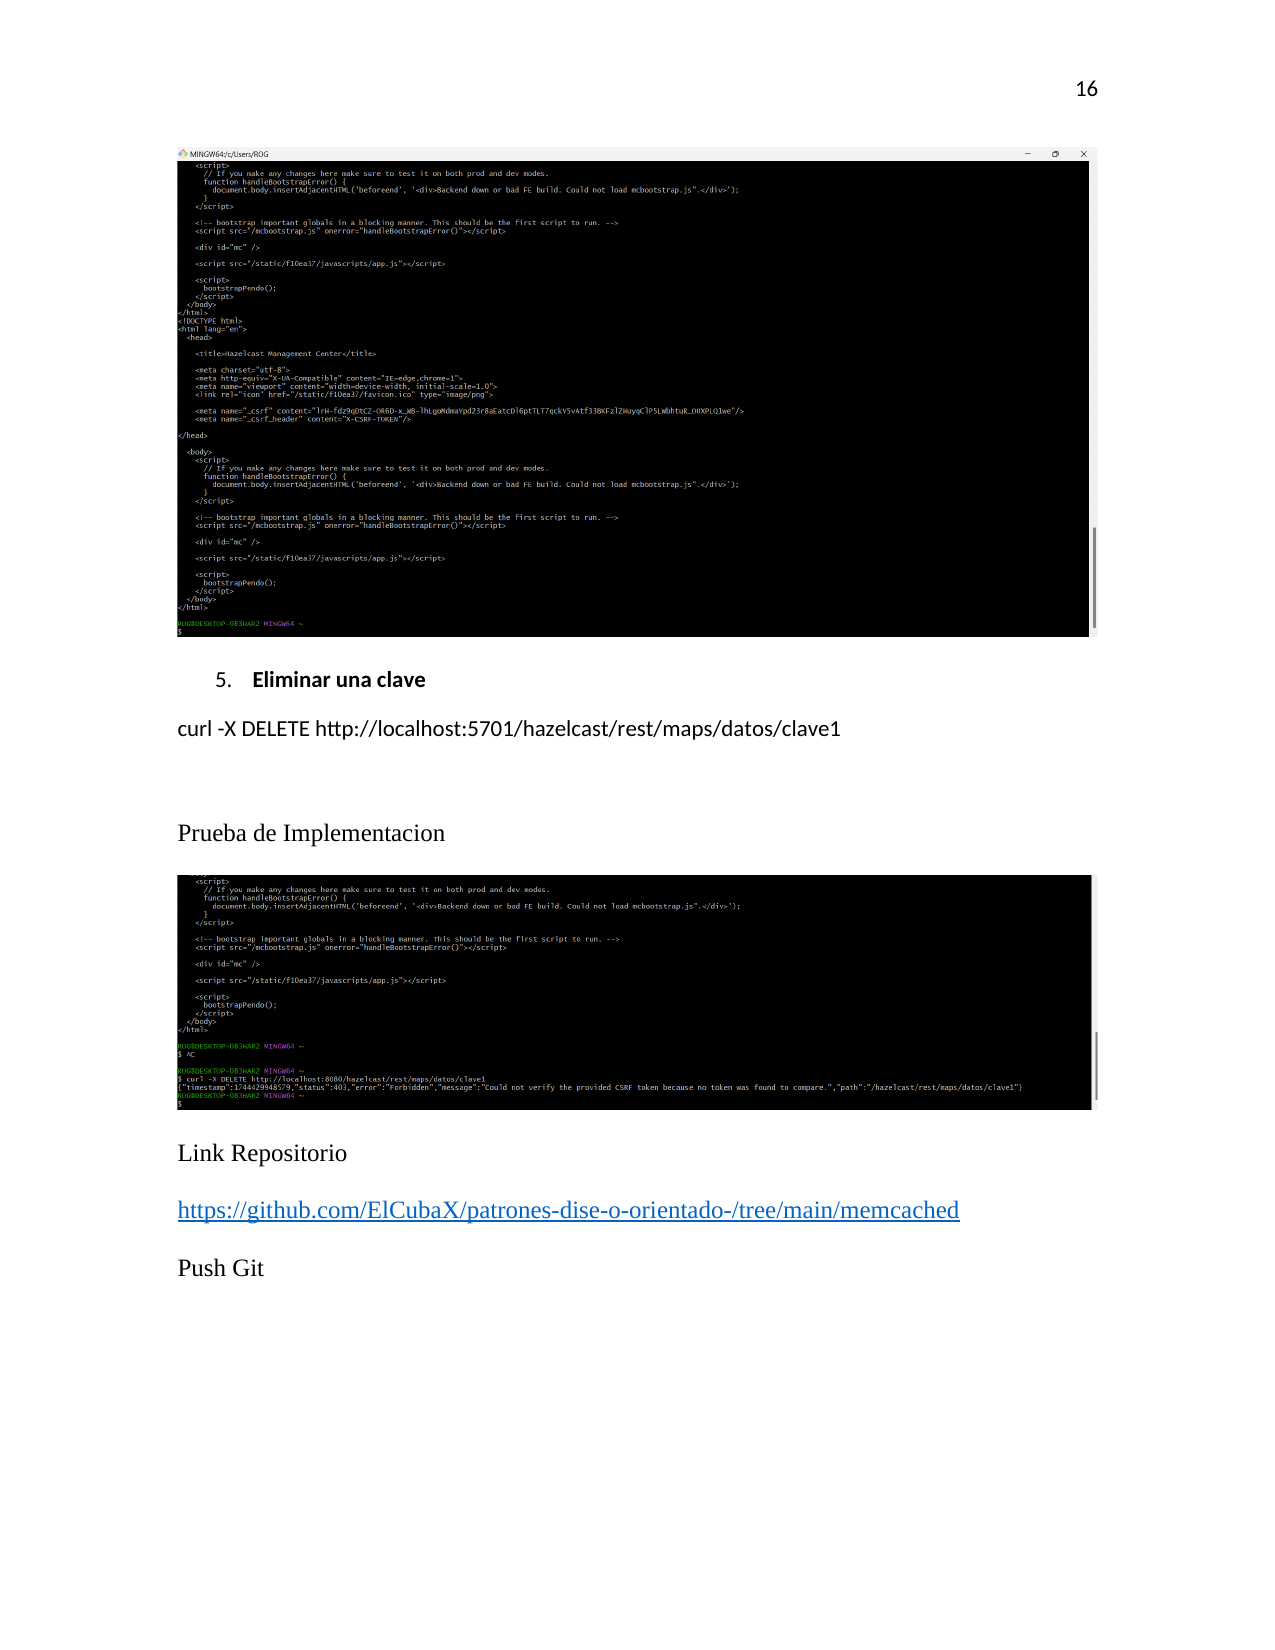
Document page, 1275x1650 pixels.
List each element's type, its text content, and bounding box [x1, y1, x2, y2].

title Link Repositorio [177, 1138, 1098, 1167]
picture [177, 147, 1098, 637]
list Eliminar una clave [215, 665, 1098, 693]
text curl -X DELETE http://localhost:5701/hazelcast/rest/maps/datos/clave1 [177, 714, 1098, 742]
title Prueba de Implementacion [177, 818, 1098, 847]
title https://github.com/ElCubaX/patrones-dise-o-orientado-/tree/main/memcached [177, 1195, 1098, 1224]
title Push Git [177, 1253, 1098, 1282]
picture [177, 875, 1098, 1110]
